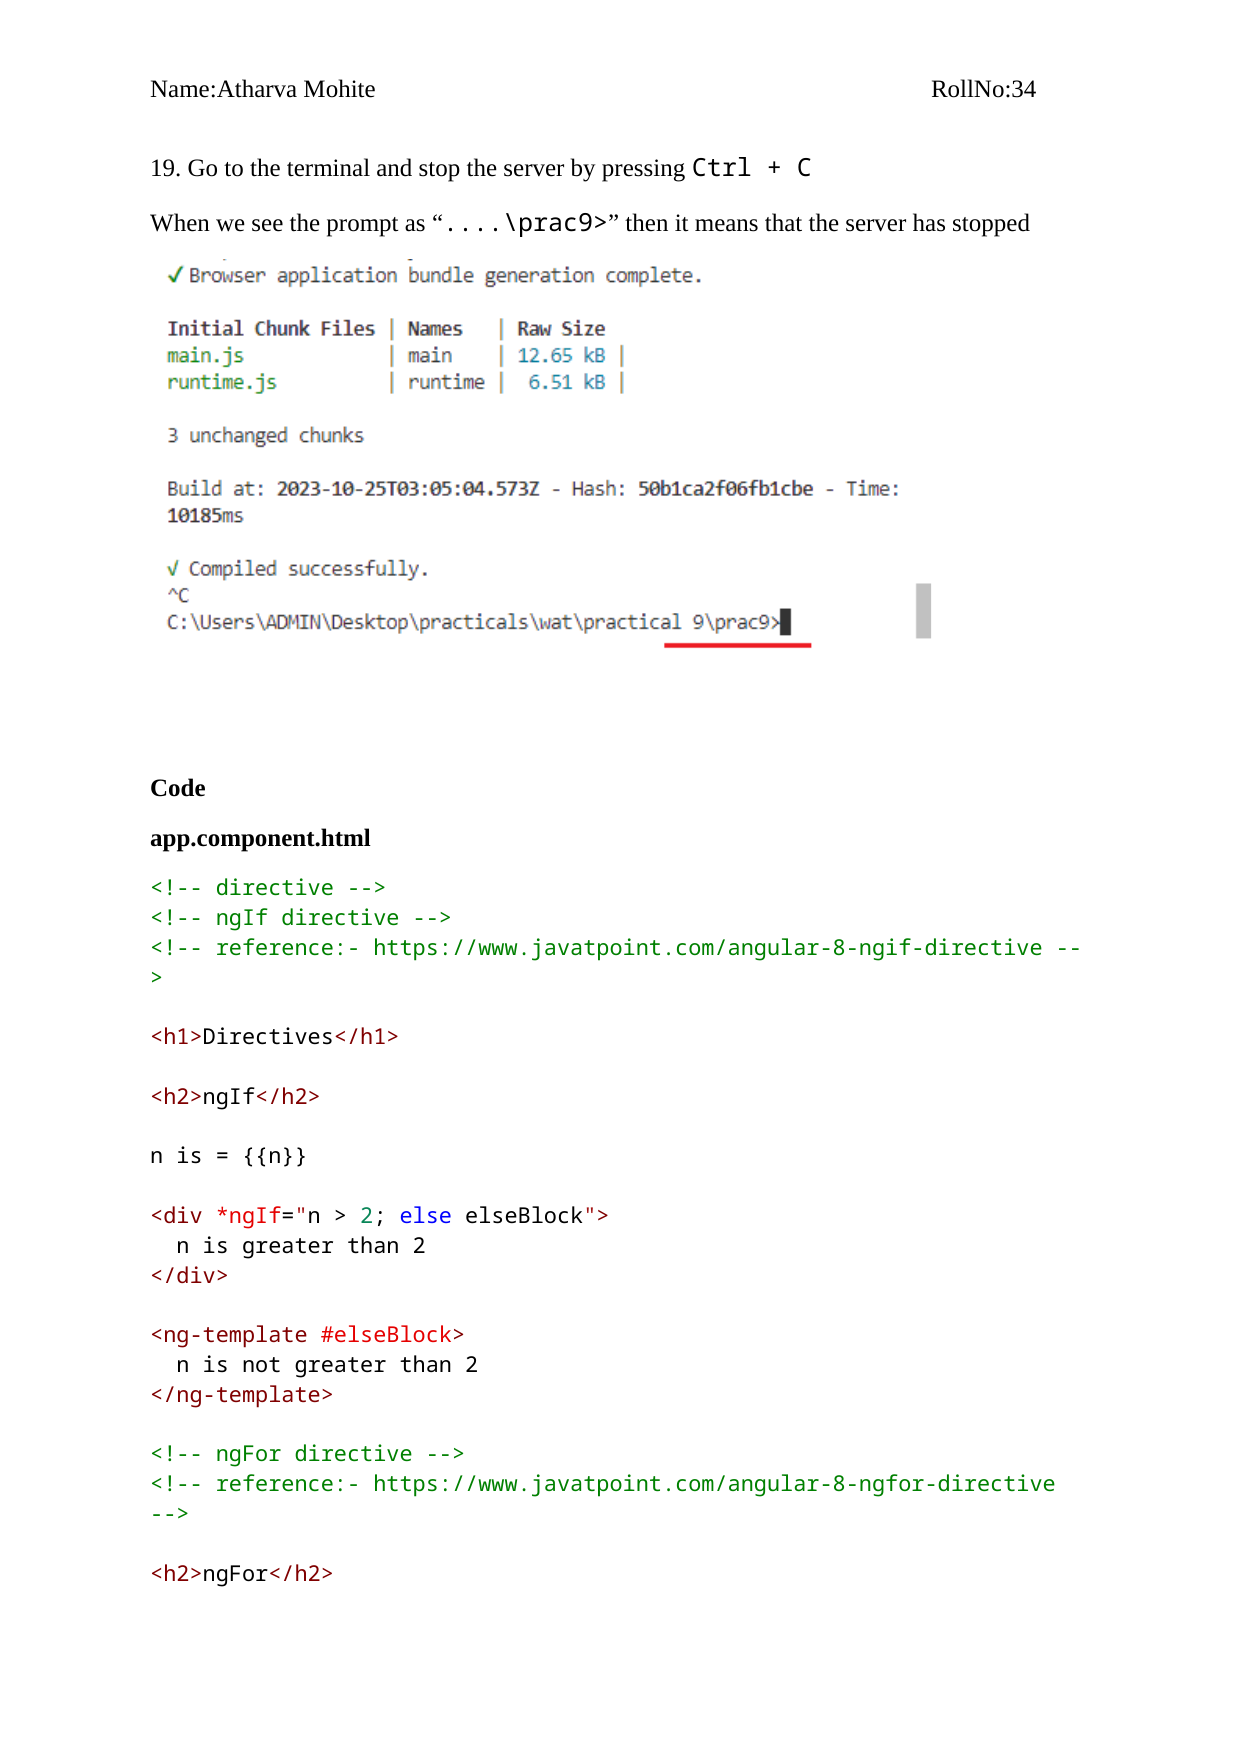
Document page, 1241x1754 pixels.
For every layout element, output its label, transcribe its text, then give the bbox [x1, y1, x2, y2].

text <!-- ngFor directive --> [150, 1438, 1090, 1468]
text n is not greater than 2 [150, 1349, 1090, 1379]
text n is = {{n}} [150, 1140, 1090, 1170]
text <div *ngIf="n > 2; else elseBlock"> [150, 1200, 1090, 1230]
text <!-- directive --> [150, 872, 1090, 902]
text <!-- ngIf directive --> [150, 902, 1090, 932]
text </div> [150, 1259, 1090, 1289]
text <!-- reference:- https://www.javatpoint.com/angular-8-ngfor-directive --> [150, 1468, 1090, 1528]
list Go to the terminal and stop the server by pressing Ctrl + C [150, 150, 1090, 184]
text <ng-template #elseBlock> [150, 1319, 1090, 1349]
text <h2>ngFor</h2> [150, 1557, 1090, 1587]
text <!-- reference:- https://www.javatpoint.com/angular-8-ngif-directive --> [150, 932, 1090, 991]
text </ng-template> [150, 1379, 1090, 1408]
text When we see the prompt as “....\prac9>” then it means that the server has stopped [150, 205, 1090, 239]
text <h1>Directives</h1> [150, 1021, 1090, 1051]
subtitle Code [150, 773, 1090, 802]
text n is greater than 2 [150, 1230, 1090, 1259]
text <h2>ngIf</h2> [150, 1081, 1090, 1111]
subtitle app.component.html [150, 823, 1090, 851]
picture [150, 259, 932, 703]
